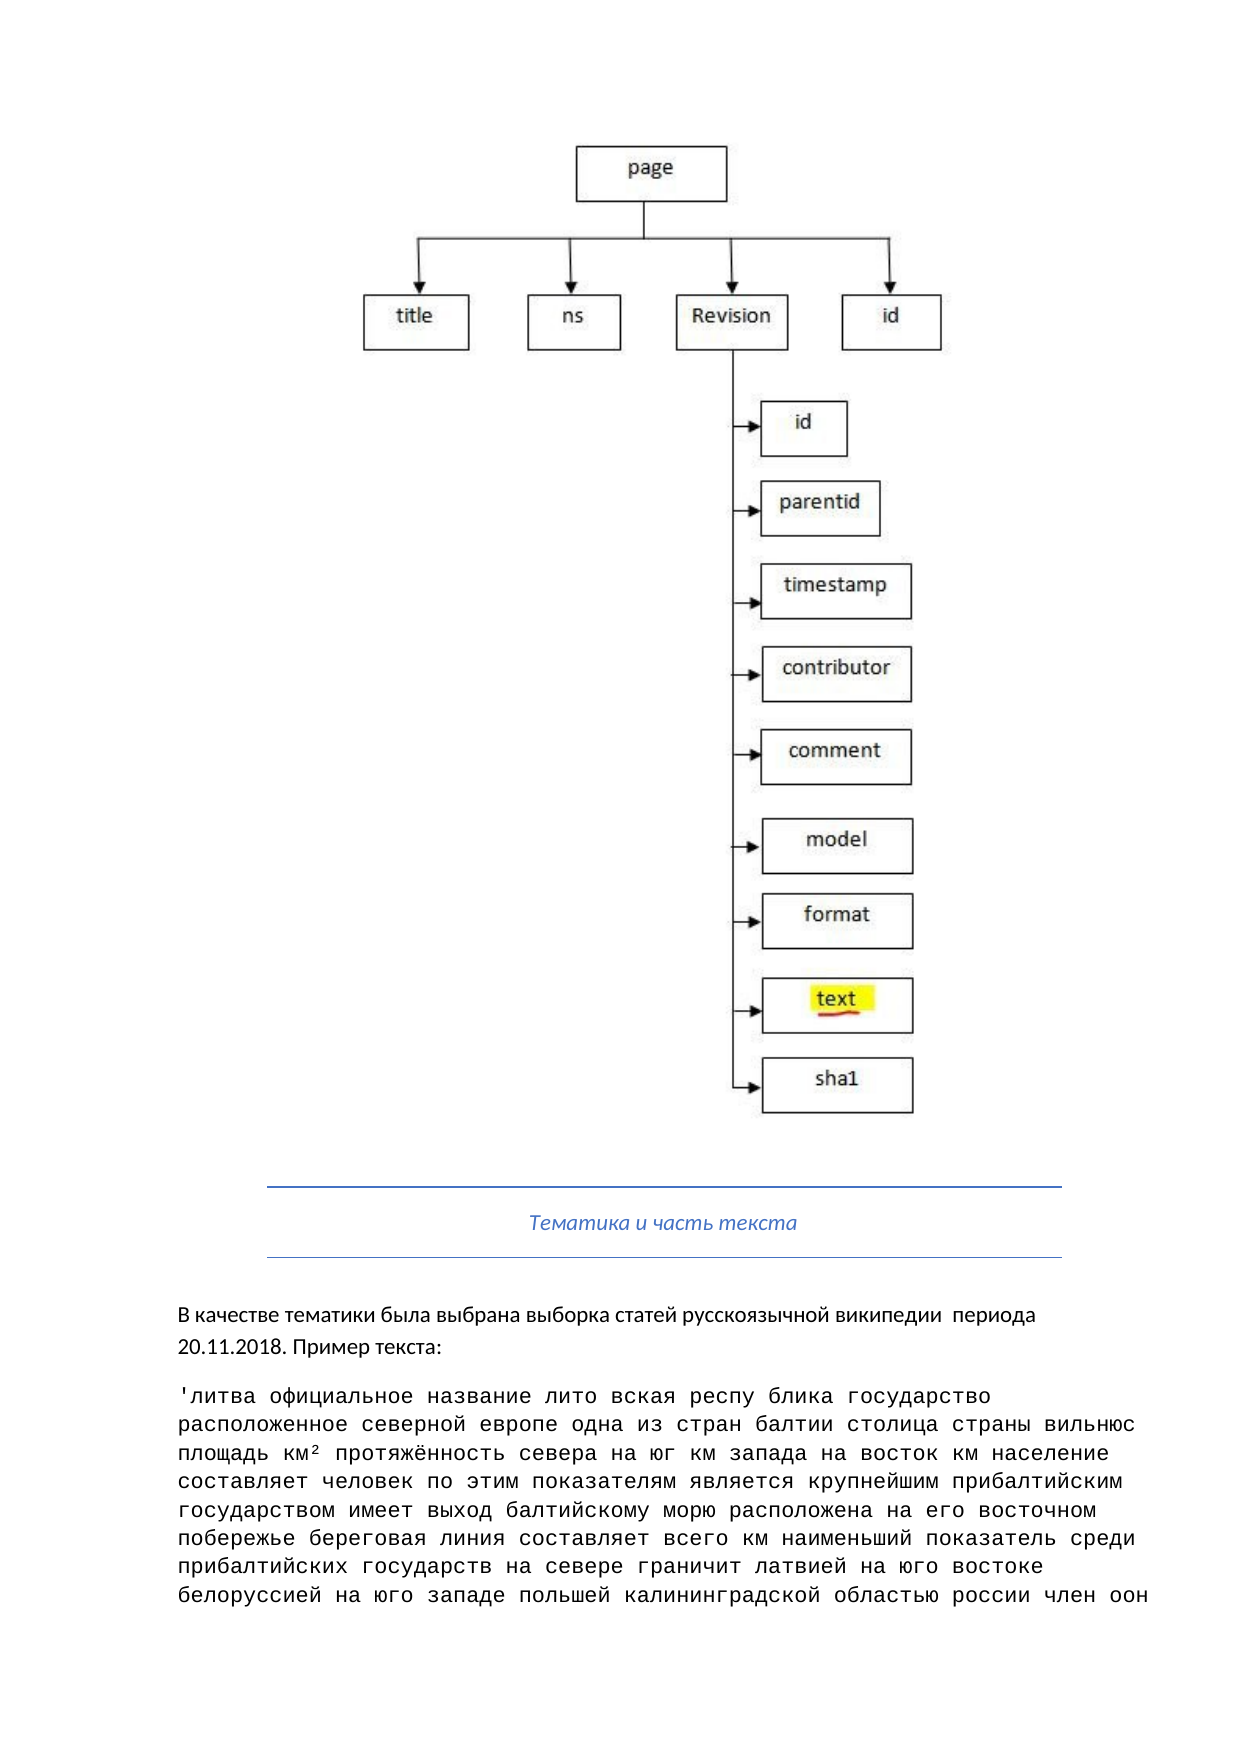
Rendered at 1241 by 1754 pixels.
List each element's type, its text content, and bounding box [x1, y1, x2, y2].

picture [351, 118, 978, 1145]
text В качестве тематики была выбрана выборка статей русскоязычной википедии периода 20.11.2018. Пример текста: [177, 1300, 1152, 1360]
text Тематика и часть текста [267, 1188, 1062, 1257]
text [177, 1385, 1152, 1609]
